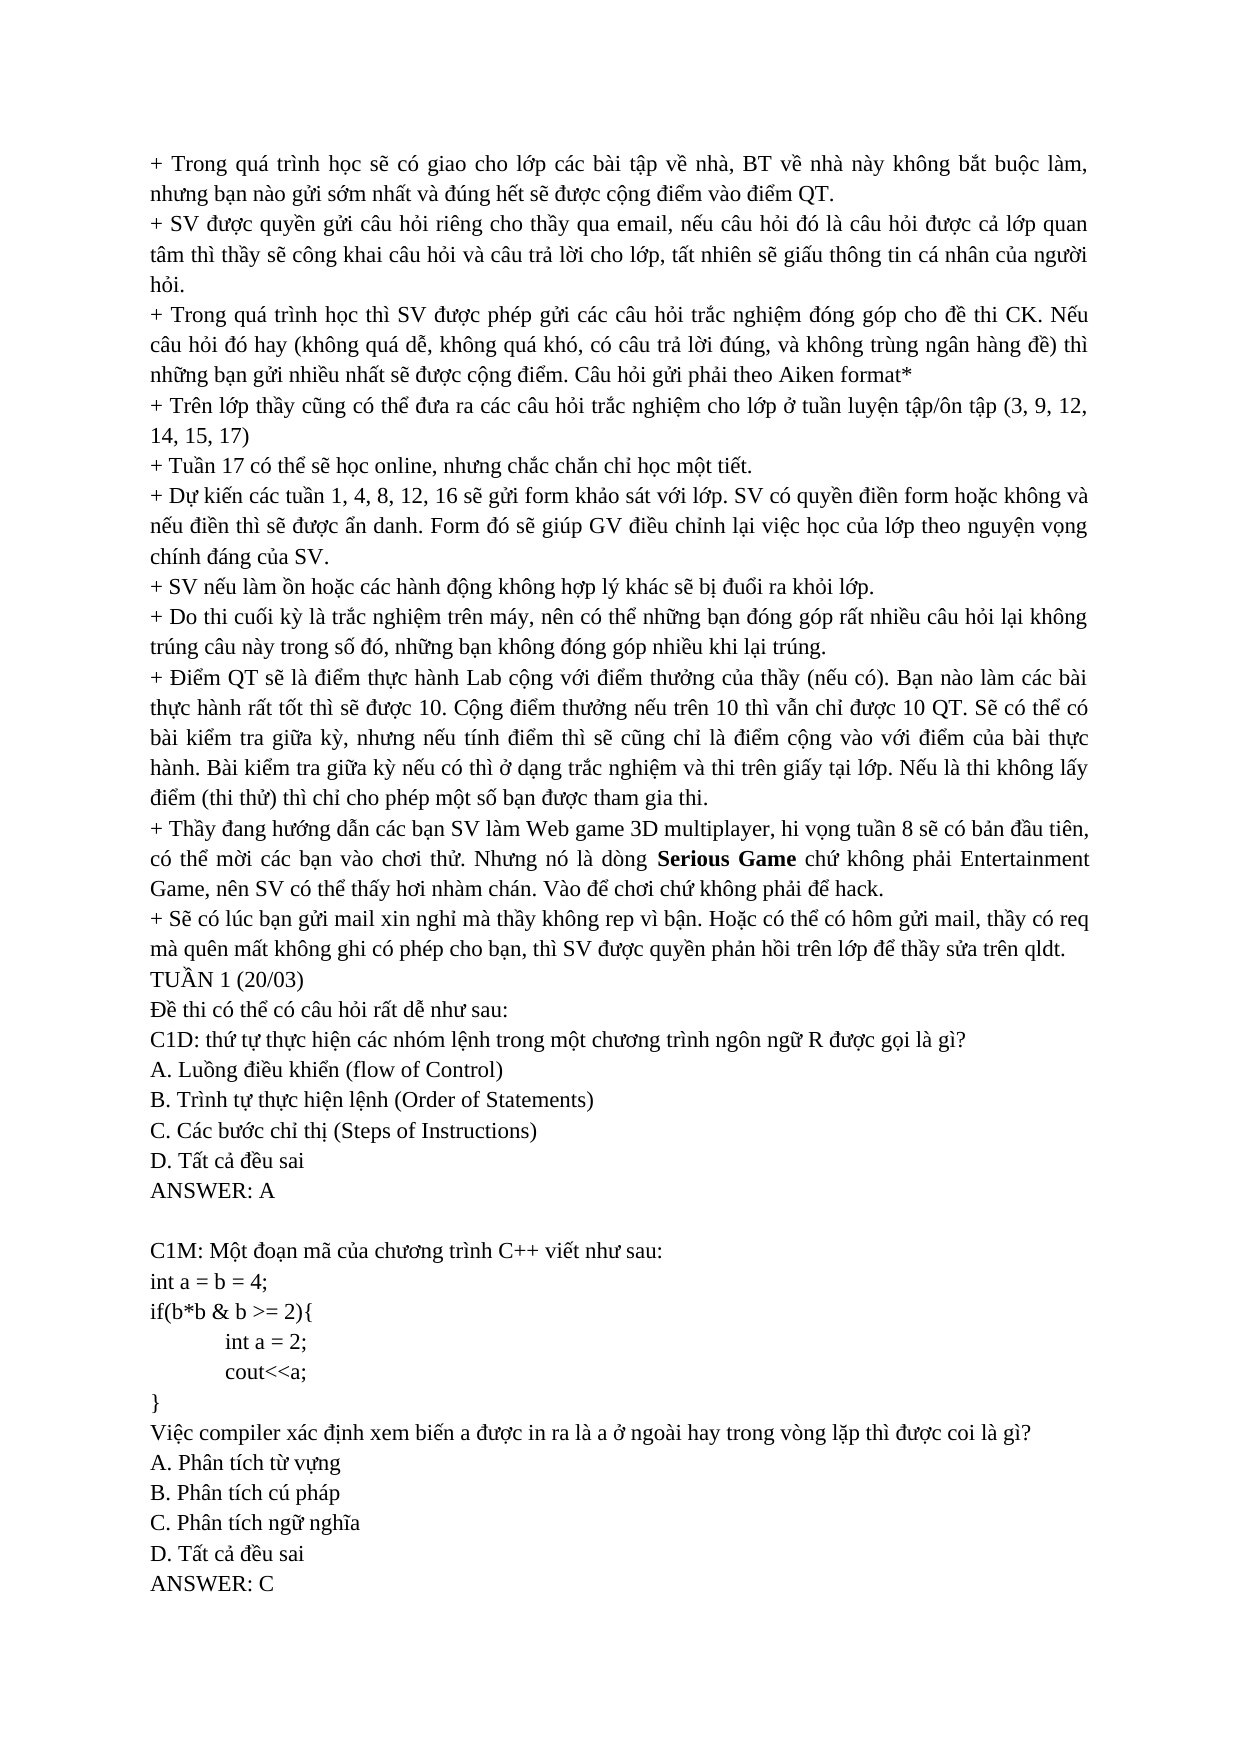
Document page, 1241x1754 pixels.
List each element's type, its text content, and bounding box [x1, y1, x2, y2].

text A. Luồng điều khiển (flow of Control) [150, 1056, 1090, 1083]
text C1M: Một đoạn mã của chương trình C++ viết như sau: [150, 1237, 1090, 1264]
text Việc compiler xác định xem biến a được in ra là a ở ngoài hay trong vòng lặp thì được coi là gì? [150, 1419, 1090, 1445]
text TUẦN 1 (20/03) [150, 966, 1090, 992]
text } [150, 1388, 1090, 1415]
text ANSWER: A [150, 1177, 1090, 1203]
text int a = 2; [150, 1328, 1090, 1354]
text + Tuần 17 có thể sẽ học online, nhưng chắc chắn chỉ học một tiết. [150, 452, 1090, 478]
text + Trong quá trình học sẽ có giao cho lớp các bài tập về nhà, BT về nhà này không bắt buộc làm, nhưng bạn nào gửi sớm nhất và đúng hết sẽ được cộng điểm vào điểm QT. [150, 150, 1090, 207]
text if(b*b & b >= 2){ [150, 1298, 1090, 1324]
text B. Phân tích cú pháp [150, 1479, 1090, 1506]
text + Thầy đang hướng dẫn các bạn SV làm Web game 3D multiplayer, hi vọng tuần 8 sẽ có bản đầu tiên, có thể mời các bạn vào chơi thử. Nhưng nó là dòng Serious Game chứ không phải Entertainment Game, nên SV có thể thấy hơi nhàm chán. Vào để chơi chứ không phải để hack. [150, 814, 1090, 901]
text cout<<a; [150, 1358, 1090, 1385]
text + Điểm QT sẽ là điểm thực hành Lab cộng với điểm thưởng của thầy (nếu có). Bạn nào làm các bài thực hành rất tốt thì sẽ được 10. Cộng điểm thưởng nếu trên 10 thì vẫn chỉ được 10 QT. Sẽ có thể có bài kiểm tra giữa kỳ, nhưng nếu tính điểm thì sẽ cũng chỉ là điểm cộng vào với điểm của bài thực hành. Bài kiểm tra giữa kỳ nếu có thì ở dạng trắc nghiệm và thi trên giấy tại lớp. Nếu là thi không lấy điểm (thi thử) thì chỉ cho phép một số bạn được tham gia thi. [150, 663, 1090, 811]
text + Dự kiến các tuần 1, 4, 8, 12, 16 sẽ gửi form khảo sát với lớp. SV có quyền điền form hoặc không và nếu điền thì sẽ được ẩn danh. Form đó sẽ giúp GV điều chỉnh lại việc học của lớp theo nguyện vọng chính đáng của SV. [150, 482, 1090, 569]
text B. Trình tự thực hiện lệnh (Order of Statements) [150, 1086, 1090, 1113]
text + Trong quá trình học thì SV được phép gửi các câu hỏi trắc nghiệm đóng góp cho đề thi CK. Nếu câu hỏi đó hay (không quá dễ, không quá khó, có câu trả lời đúng, và không trùng ngân hàng đề) thì những bạn gửi nhiều nhất sẽ được cộng điểm. Câu hỏi gửi phải theo Aiken format* [150, 301, 1090, 388]
text ANSWER: C [150, 1570, 1090, 1596]
text + SV nếu làm ồn hoặc các hành động không hợp lý khác sẽ bị đuổi ra khỏi lớp. [150, 573, 1090, 599]
text int a = b = 4; [150, 1268, 1090, 1294]
text C. Phân tích ngữ nghĩa [150, 1509, 1090, 1536]
text + Trên lớp thầy cũng có thể đưa ra các câu hỏi trắc nghiệm cho lớp ở tuần luyện tập/ôn tập (3, 9, 12, 14, 15, 17) [150, 392, 1090, 448]
text C. Các bước chỉ thị (Steps of Instructions) [150, 1117, 1090, 1143]
text + Do thi cuối kỳ là trắc nghiệm trên máy, nên có thể những bạn đóng góp rất nhiều câu hỏi lại không trúng câu này trong số đó, những bạn không đóng góp nhiều khi lại trúng. [150, 603, 1090, 660]
text D. Tất cả đều sai [150, 1539, 1090, 1566]
text C1D: thứ tự thực hiện các nhóm lệnh trong một chương trình ngôn ngữ R được gọi là gì? [150, 1026, 1090, 1052]
text D. Tất cả đều sai [150, 1147, 1090, 1173]
text A. Phân tích từ vựng [150, 1449, 1090, 1475]
text + SV được quyền gửi câu hỏi riêng cho thầy qua email, nếu câu hỏi đó là câu hỏi được cả lớp quan tâm thì thầy sẽ công khai câu hỏi và câu trả lời cho lớp, tất nhiên sẽ giấu thông tin cá nhân của người hỏi. [150, 210, 1090, 297]
text Đề thi có thể có câu hỏi rất dễ như sau: [150, 996, 1090, 1022]
text + Sẽ có lúc bạn gửi mail xin nghỉ mà thầy không rep vì bận. Hoặc có thể có hôm gửi mail, thầy có req mà quên mất không ghi có phép cho bạn, thì SV được quyền phản hồi trên lớp để thầy sửa trên qldt. [150, 905, 1090, 962]
